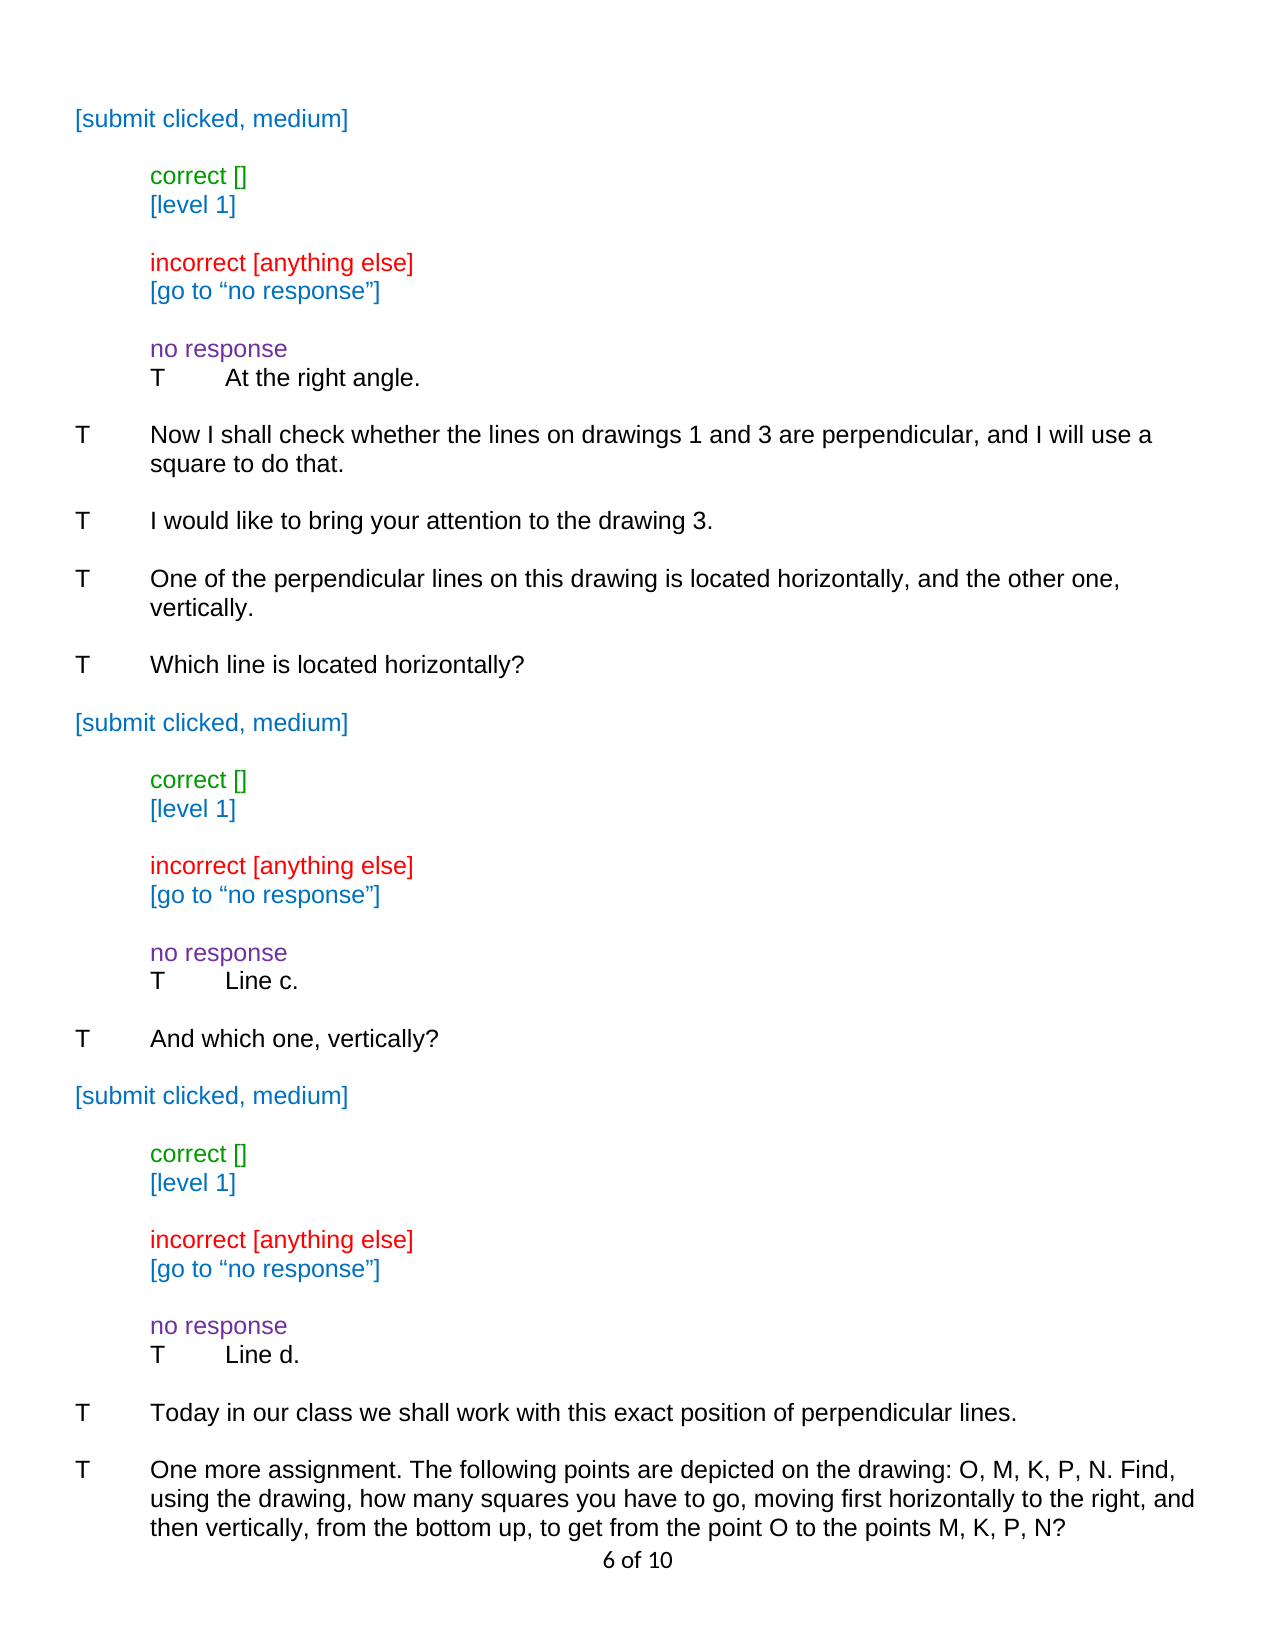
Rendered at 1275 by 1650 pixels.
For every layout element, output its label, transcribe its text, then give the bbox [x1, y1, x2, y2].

text [submit clicked, medium] [75, 1081, 1200, 1110]
text correct [] [150, 765, 1200, 794]
text no response [150, 334, 1200, 362]
text T One of the perpendicular lines on this drawing is located horizontally, and the other one, vertically. [75, 564, 1200, 621]
text T And which one, vertically? [75, 1024, 1200, 1052]
text [go to “no response”] [150, 276, 1200, 305]
text incorrect [anything else] [150, 1225, 1200, 1254]
text [submit clicked, medium] [75, 707, 1200, 736]
text T Line d. [150, 1340, 1200, 1369]
text T At the right angle. [150, 362, 1200, 391]
text no response [150, 937, 1200, 966]
text [go to “no response”] [150, 880, 1200, 909]
text T Line с. [150, 966, 1200, 995]
text no response [150, 1311, 1200, 1340]
text correct [] [150, 161, 1200, 190]
text incorrect [anything else] [150, 851, 1200, 880]
text T Which line is located horizontally? [75, 650, 1200, 679]
text [level 1] [150, 794, 1200, 822]
text incorrect [anything else] [150, 247, 1200, 276]
text correct [] [150, 1139, 1200, 1167]
text [go to “no response”] [150, 1254, 1200, 1282]
text [level 1] [150, 1167, 1200, 1196]
text T One more assignment. The following points are depicted on the drawing: O, M, K, P, N. Find, using the drawing, how many squares you have to go, moving first horizontally to the right, and then vertically, from the bottom up, to get from the point О to the points M, K, P, N? [75, 1455, 1200, 1541]
text [submit clicked, medium] [75, 104, 1200, 132]
text T I would like to bring your attention to the drawing 3. [75, 506, 1200, 535]
text [level 1] [150, 190, 1200, 219]
text T Now I shall check whether the lines on drawings 1 and 3 are perpendicular, and I will use a square to do that. [75, 420, 1200, 477]
text T Today in our class we shall work with this exact position of perpendicular lines. [75, 1397, 1200, 1426]
